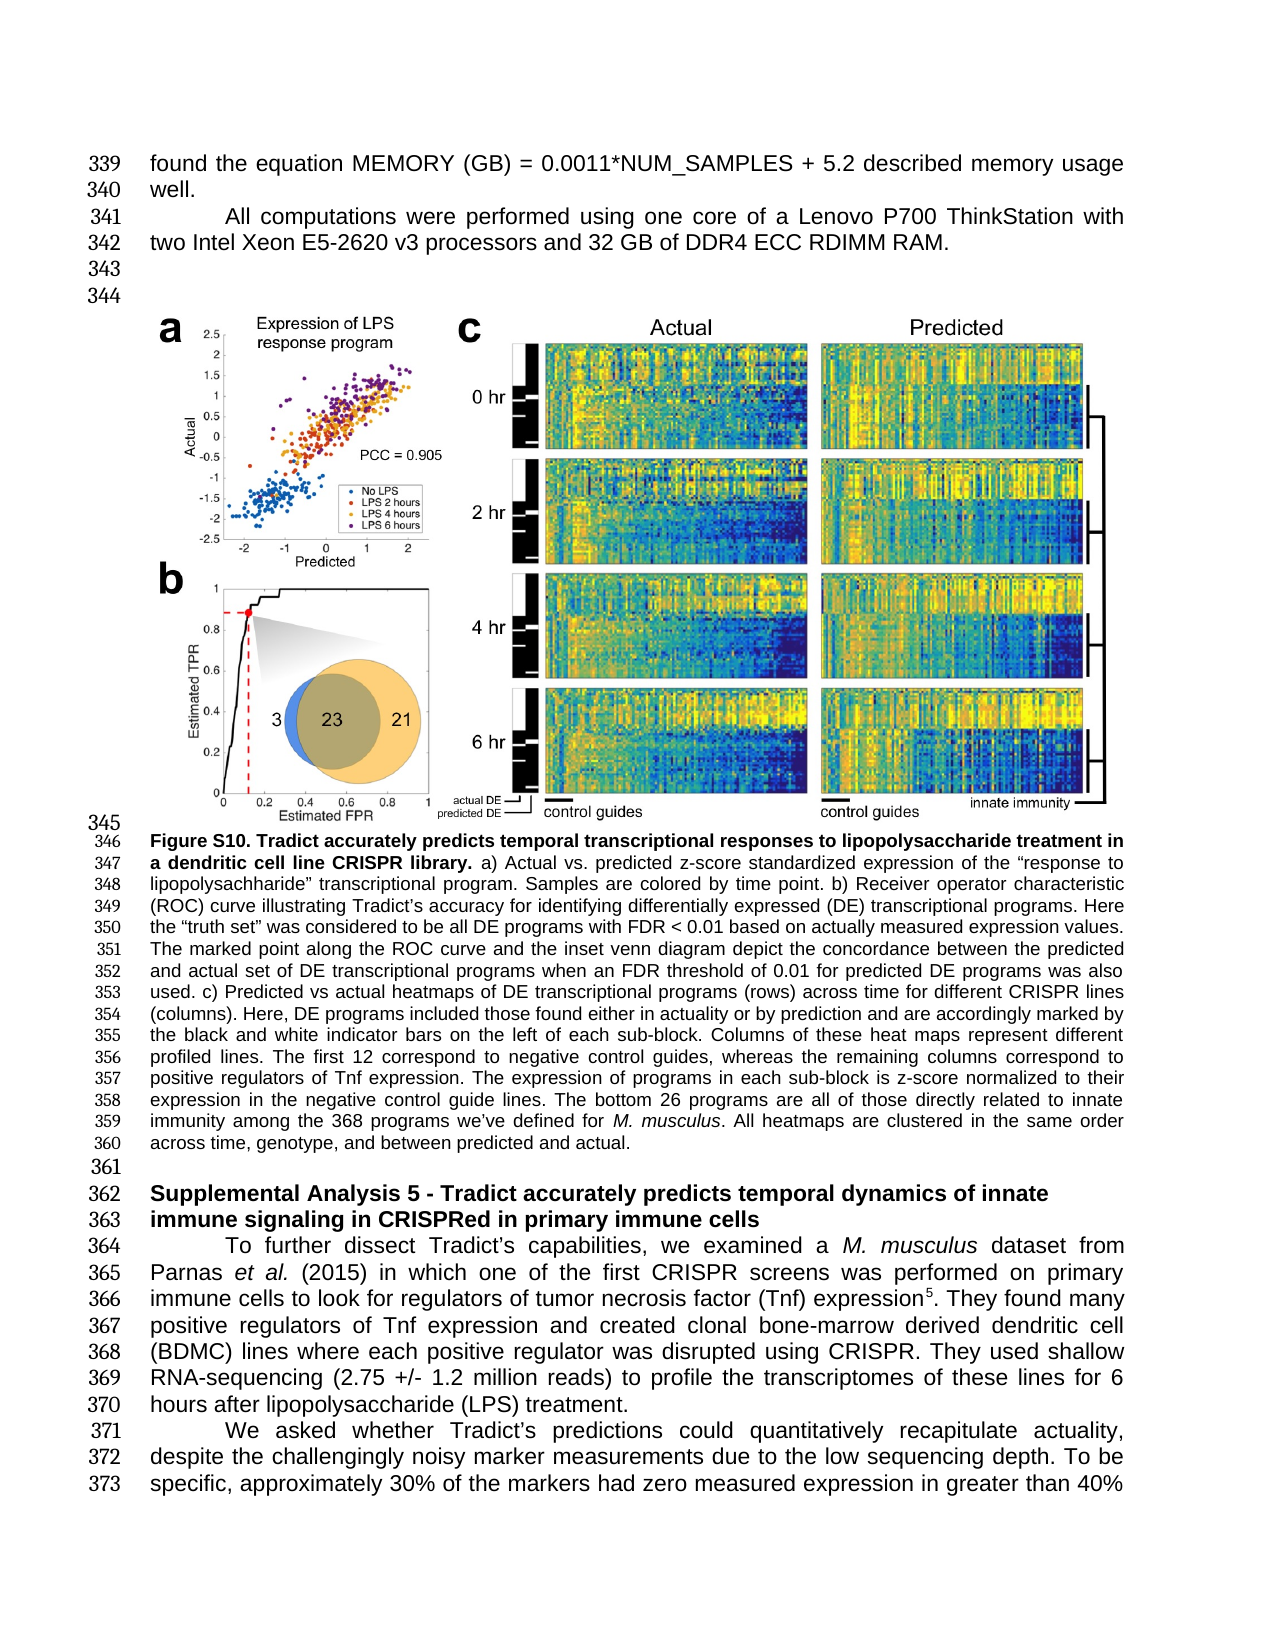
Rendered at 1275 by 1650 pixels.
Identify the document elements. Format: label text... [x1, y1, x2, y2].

text Supplemental Analysis 5 - Tradict accurately predicts temporal dynamics of innate immune signaling in CRISPRed in primary immune cells [150, 1180, 1125, 1232]
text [150, 1417, 1125, 1496]
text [150, 150, 1125, 203]
text All computations were performed using one core of a Lenovo P700 ThinkStation with two Intel Xeon E5-2620 v3 processors and 32 GB of DDR4 ECC RDIMM RAM. [150, 203, 1125, 255]
text Figure S10. Tradict accurately predicts temporal transcriptional responses to lipopolysaccharide treatment in a dendritic cell line CRISPR library. a) Actual vs. predicted z-score standardized expression of the “response to lipopolysachharide” transcriptional program. Samples are colored by time point. b) Receiver operator characteristic (ROC) curve illustrating Tradict’s accuracy for identifying differentially expressed (DE) transcriptional programs. Here the “truth set” was considered to be all DE programs with FDR < 0.01 based on actually measured expression values. The marked point along the ROC curve and the inset venn diagram depict the concordance between the predicted and actual set of DE transcriptional programs when an FDR threshold of 0.01 for predicted DE programs was also used. c) Predicted vs actual heatmaps of DE transcriptional programs (rows) across time for different CRISPR lines (columns). Here, DE programs included those found either in actuality or by prediction and are accordingly marked by the black and white indicator bars on the left of each sub-block. Columns of these heat maps represent different profiled lines. The first 12 correspond to negative control guides, whereas the remaining columns correspond to positive regulators of Tnf expression. The expression of programs in each sub-block is z-score normalized to their expression in the negative control guide lines. The bottom 26 programs are all of those directly related to innate immunity among the 368 programs we’ve defined for M. musculus. All heatmaps are clustered in the same order across time, genotype, and between predicted and actual. [150, 831, 1125, 1153]
picture [150, 308, 1125, 831]
text To further dissect Tradict’s capabilities, we examined a M. musculus dataset from Parnas et al. (2015) in which one of the first CRISPR screens was performed on primary immune cells to look for regulators of tumor necrosis factor (Tnf) expression5. They found many positive regulators of Tnf expression and created clonal bone-marrow derived dendritic cell (BDMC) lines where each positive regulator was disrupted using CRISPR. They used shallow RNA-sequencing (2.75 +/- 1.2 million reads) to profile the transcriptomes of these lines for 6 hours after lipopolysaccharide (LPS) treatment. [150, 1232, 1125, 1417]
